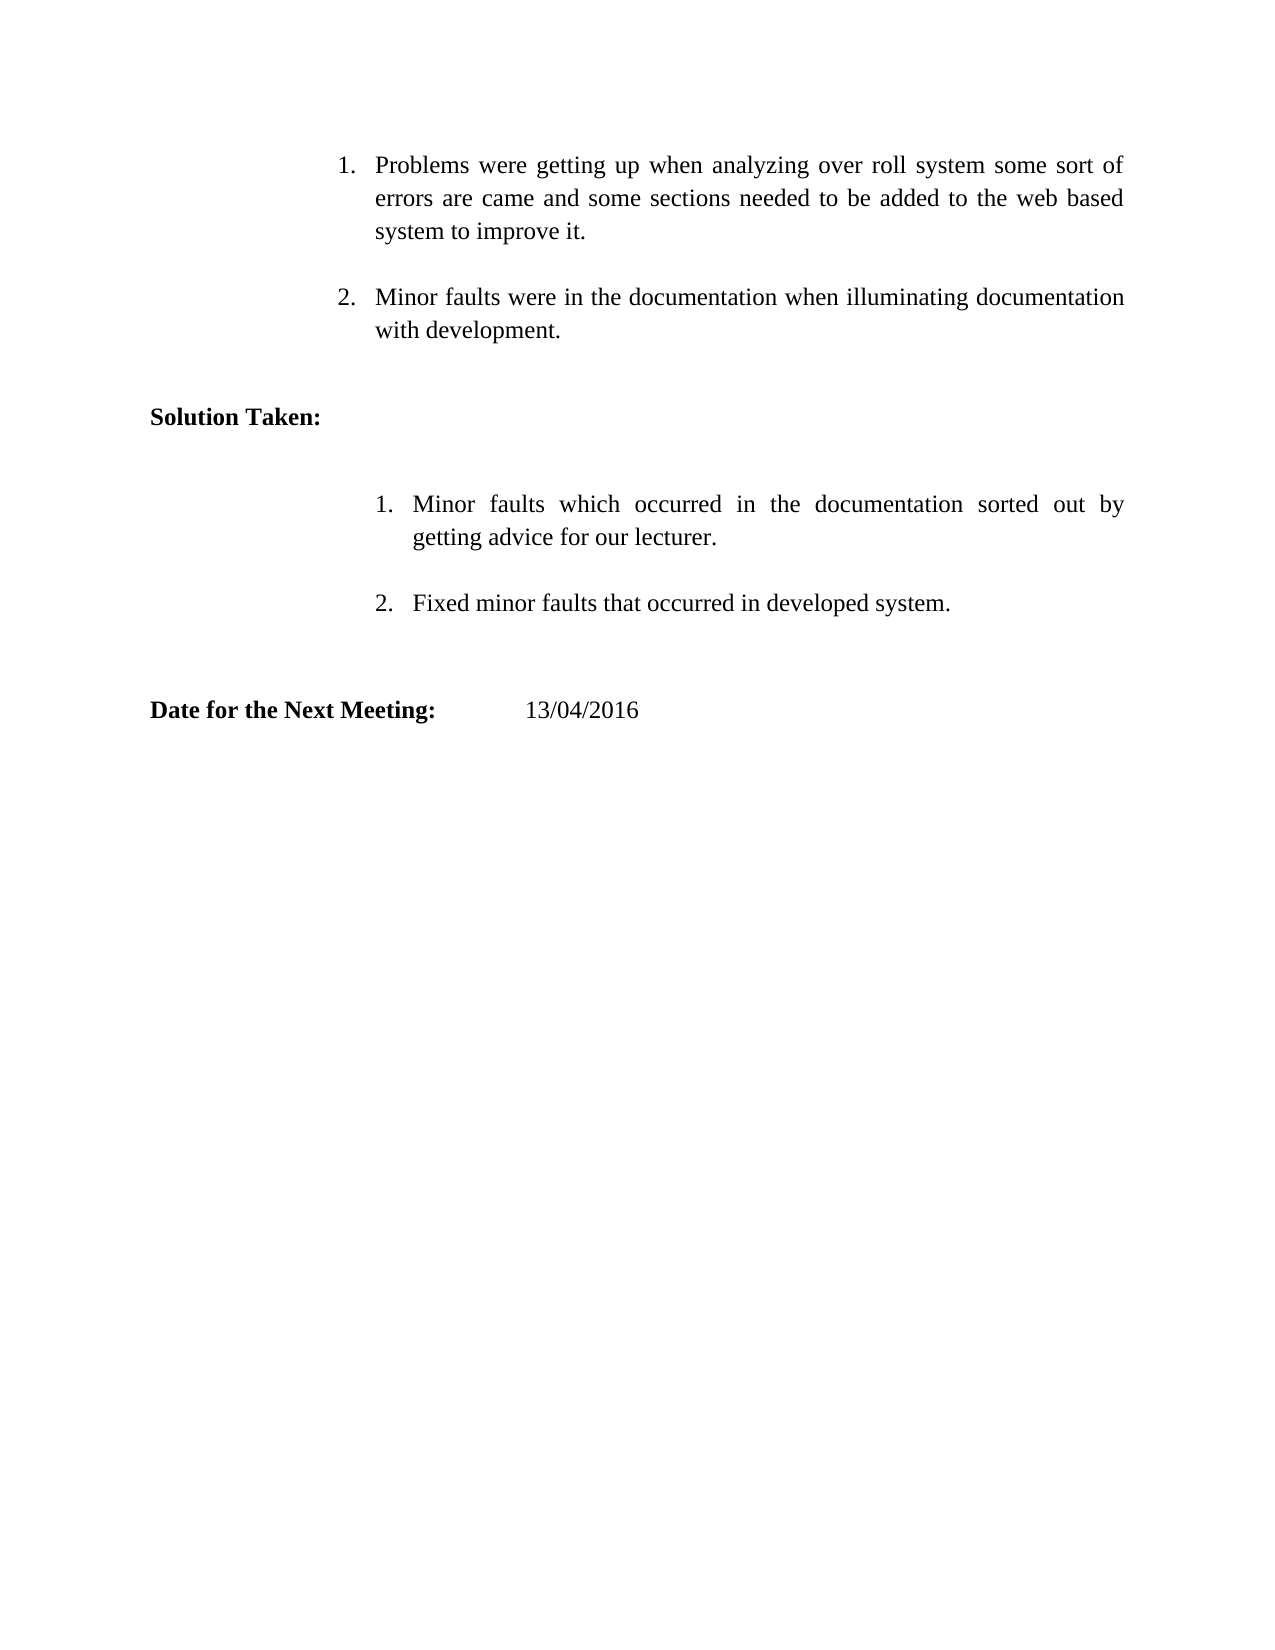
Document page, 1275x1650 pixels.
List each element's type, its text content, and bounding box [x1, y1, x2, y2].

list Fixed minor faults that occurred in developed system. [375, 588, 1125, 617]
list Minor faults which occurred in the documentation sorted out by getting advice for our lecturer. [375, 489, 1125, 551]
text Solution Taken: [150, 402, 1125, 431]
text Date for the Next Meeting: 13/04/2016 [150, 696, 1125, 724]
list Problems were getting up when analyzing over roll system some sort of errors are came and some sections needed to be added to the web based system to improve it. [337, 150, 1125, 245]
list Minor faults were in the documentation when illuminating documentation with development. [337, 282, 1125, 344]
